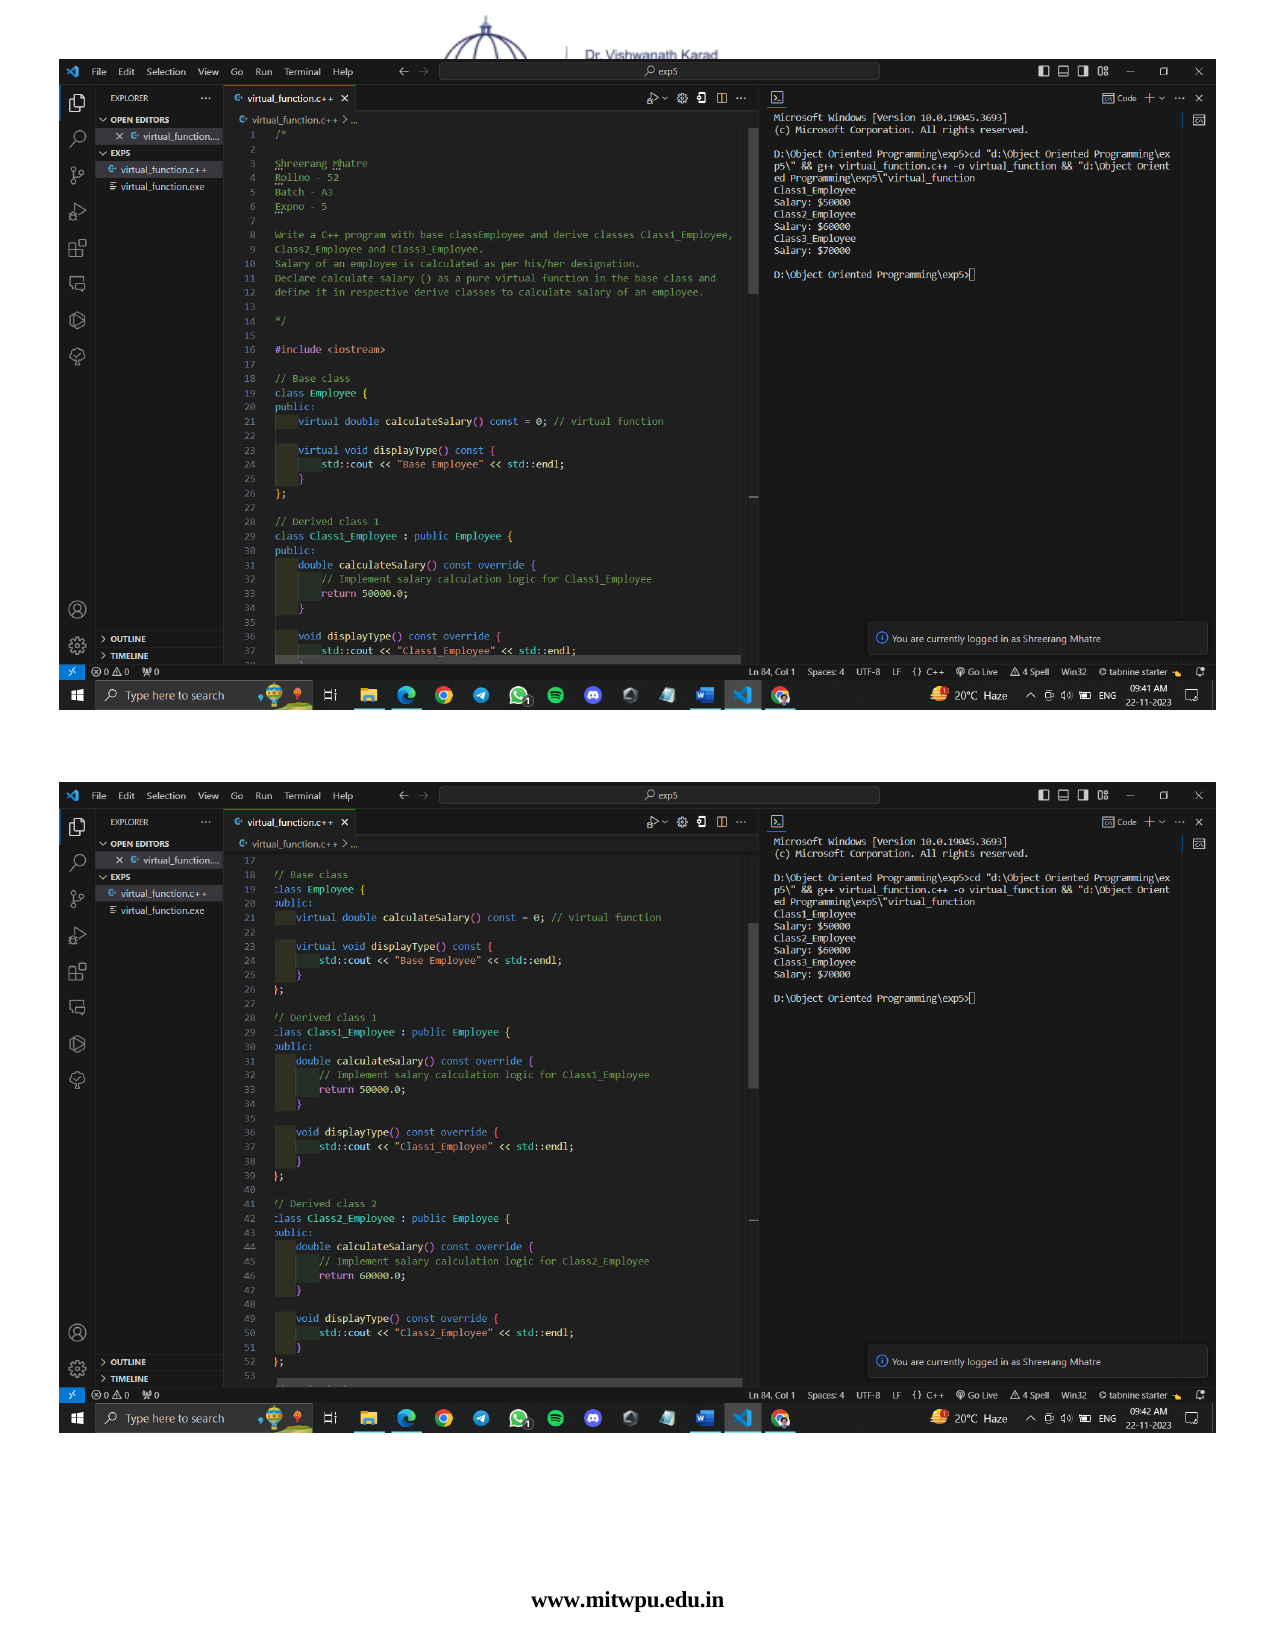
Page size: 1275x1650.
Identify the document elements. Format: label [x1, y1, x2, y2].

picture [59, 15, 1216, 710]
picture [59, 782, 1216, 1433]
